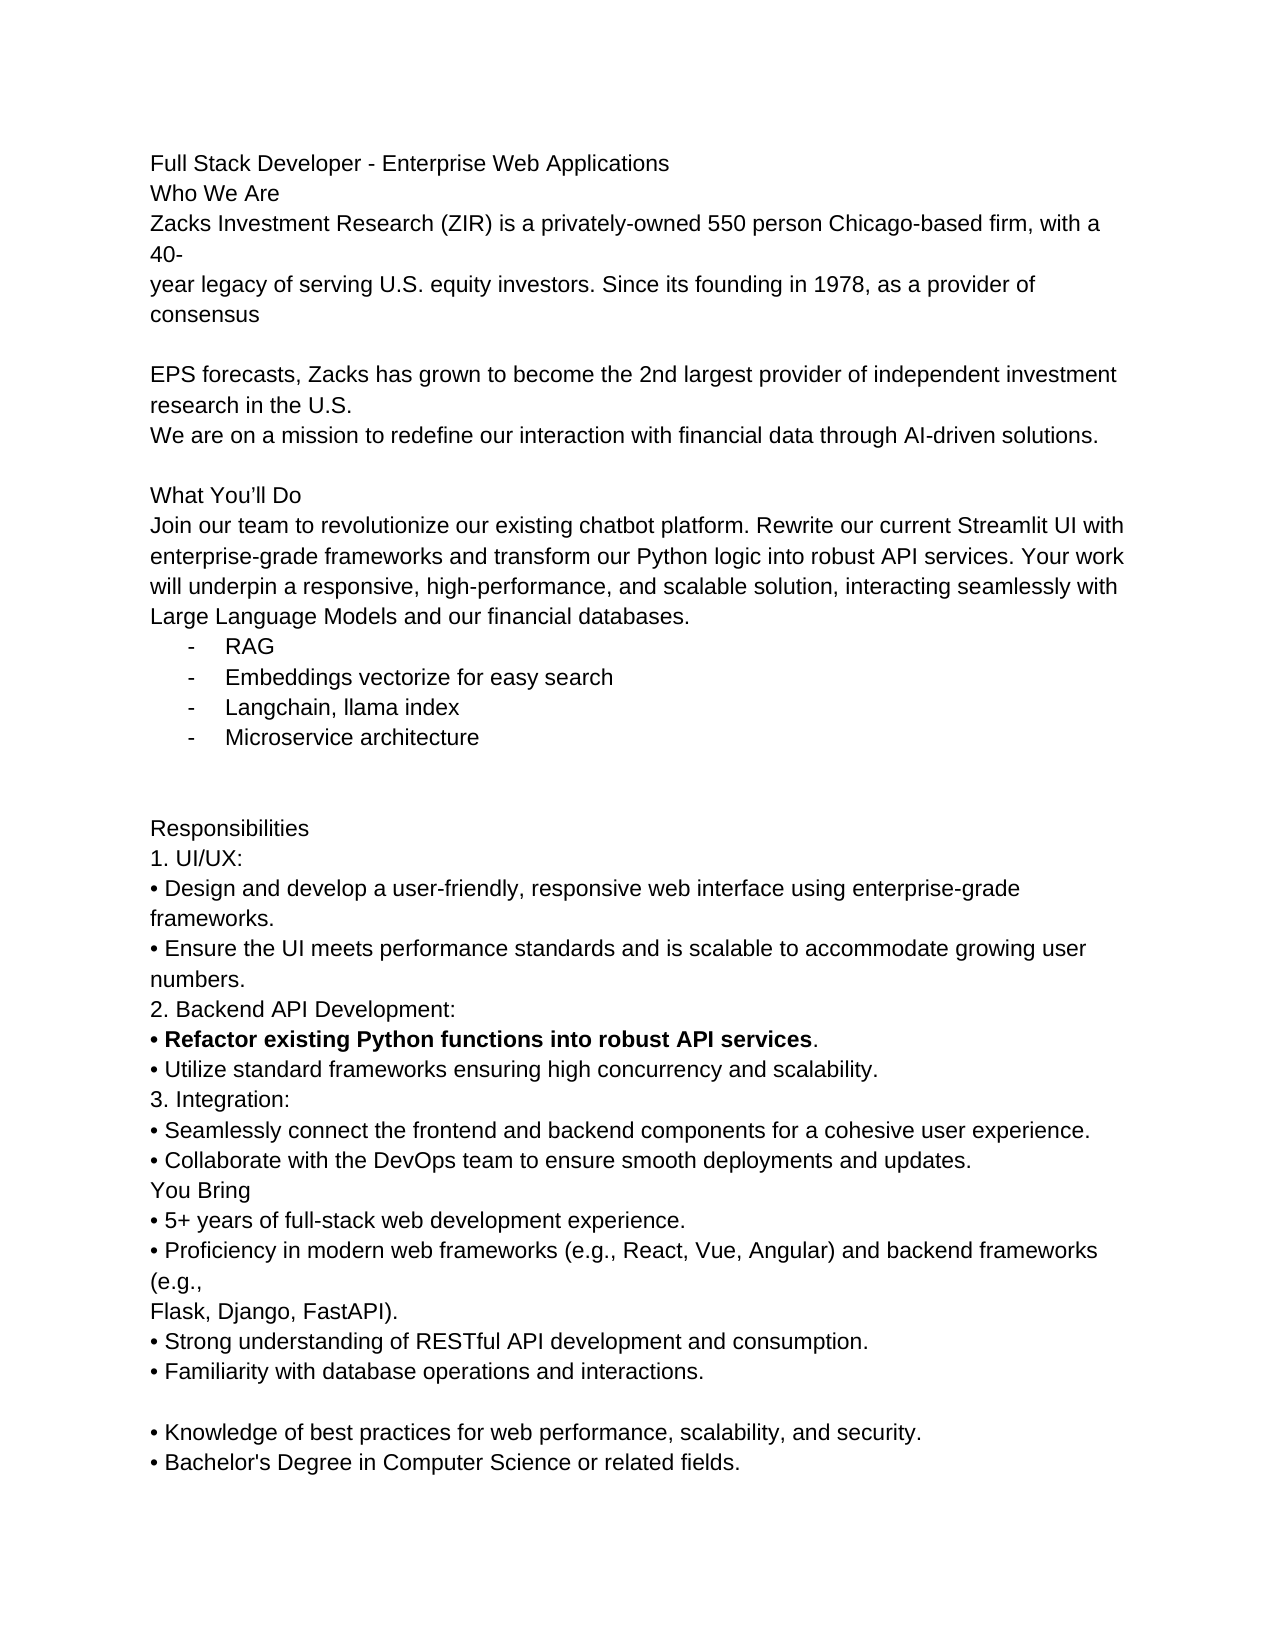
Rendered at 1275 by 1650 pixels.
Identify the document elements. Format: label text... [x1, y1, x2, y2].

text • Seamlessly connect the frontend and backend components for a cohesive user experience. [150, 1117, 1125, 1143]
text • Ensure the UI meets performance standards and is scalable to accommodate growing user [150, 935, 1125, 962]
text • Strong understanding of RESTful API development and consumption. [150, 1328, 1125, 1354]
text • Refactor existing Python functions into robust API services. [150, 1026, 1125, 1052]
text Join our team to revolutionize our existing chatbot platform. Rewrite our current Streamlit UI with [150, 512, 1125, 539]
text • Bachelor's Degree in Computer Science or related fields. [150, 1449, 1125, 1475]
text • Knowledge of best practices for web performance, scalability, and security. [150, 1419, 1125, 1445]
list RAG [187, 633, 1125, 660]
text research in the U.S. [150, 392, 1125, 418]
text What You’ll Do [150, 482, 1125, 509]
text We are on a mission to redefine our interaction with financial data through AI-driven solutions. [150, 422, 1125, 448]
text You Bring [150, 1177, 1125, 1203]
text year legacy of serving U.S. equity investors. Since its founding in 1978, as a provider of consensus [150, 271, 1125, 327]
text frameworks. [150, 905, 1125, 932]
text Who We Are [150, 180, 1125, 207]
text • Familiarity with database operations and interactions. [150, 1358, 1125, 1385]
text • 5+ years of full-stack web development experience. [150, 1207, 1125, 1234]
text enterprise-grade frameworks and transform our Python logic into robust API services. Your work [150, 543, 1125, 569]
text 2. Backend API Development: [150, 996, 1125, 1022]
list Microservice architecture [187, 724, 1125, 750]
list Langchain, llama index [187, 694, 1125, 720]
text Responsibilities [150, 814, 1125, 841]
text numbers. [150, 966, 1125, 992]
text • Utilize standard frameworks ensuring high concurrency and scalability. [150, 1056, 1125, 1083]
text Zacks Investment Research (ZIR) is a privately-owned 550 person Chicago-based firm, with a 40- [150, 210, 1125, 267]
text 3. Integration: [150, 1086, 1125, 1113]
text Flask, Django, FastAPI). [150, 1298, 1125, 1324]
list Embeddings vectorize for easy search [187, 663, 1125, 690]
text 1. UI/UX: [150, 845, 1125, 871]
text EPS forecasts, Zacks has grown to become the 2nd largest provider of independent investment [150, 361, 1125, 388]
text • Collaborate with the DevOps team to ensure smooth deployments and updates. [150, 1147, 1125, 1173]
text • Proficiency in modern web frameworks (e.g., React, Vue, Angular) and backend frameworks (e.g., [150, 1237, 1125, 1294]
text will underpin a responsive, high-performance, and scalable solution, interacting seamlessly with [150, 573, 1125, 599]
text Large Language Models and our financial databases. [150, 603, 1125, 629]
text Full Stack Developer - Enterprise Web Applications [150, 150, 1125, 176]
text • Design and develop a user-friendly, responsive web interface using enterprise-grade [150, 875, 1125, 901]
